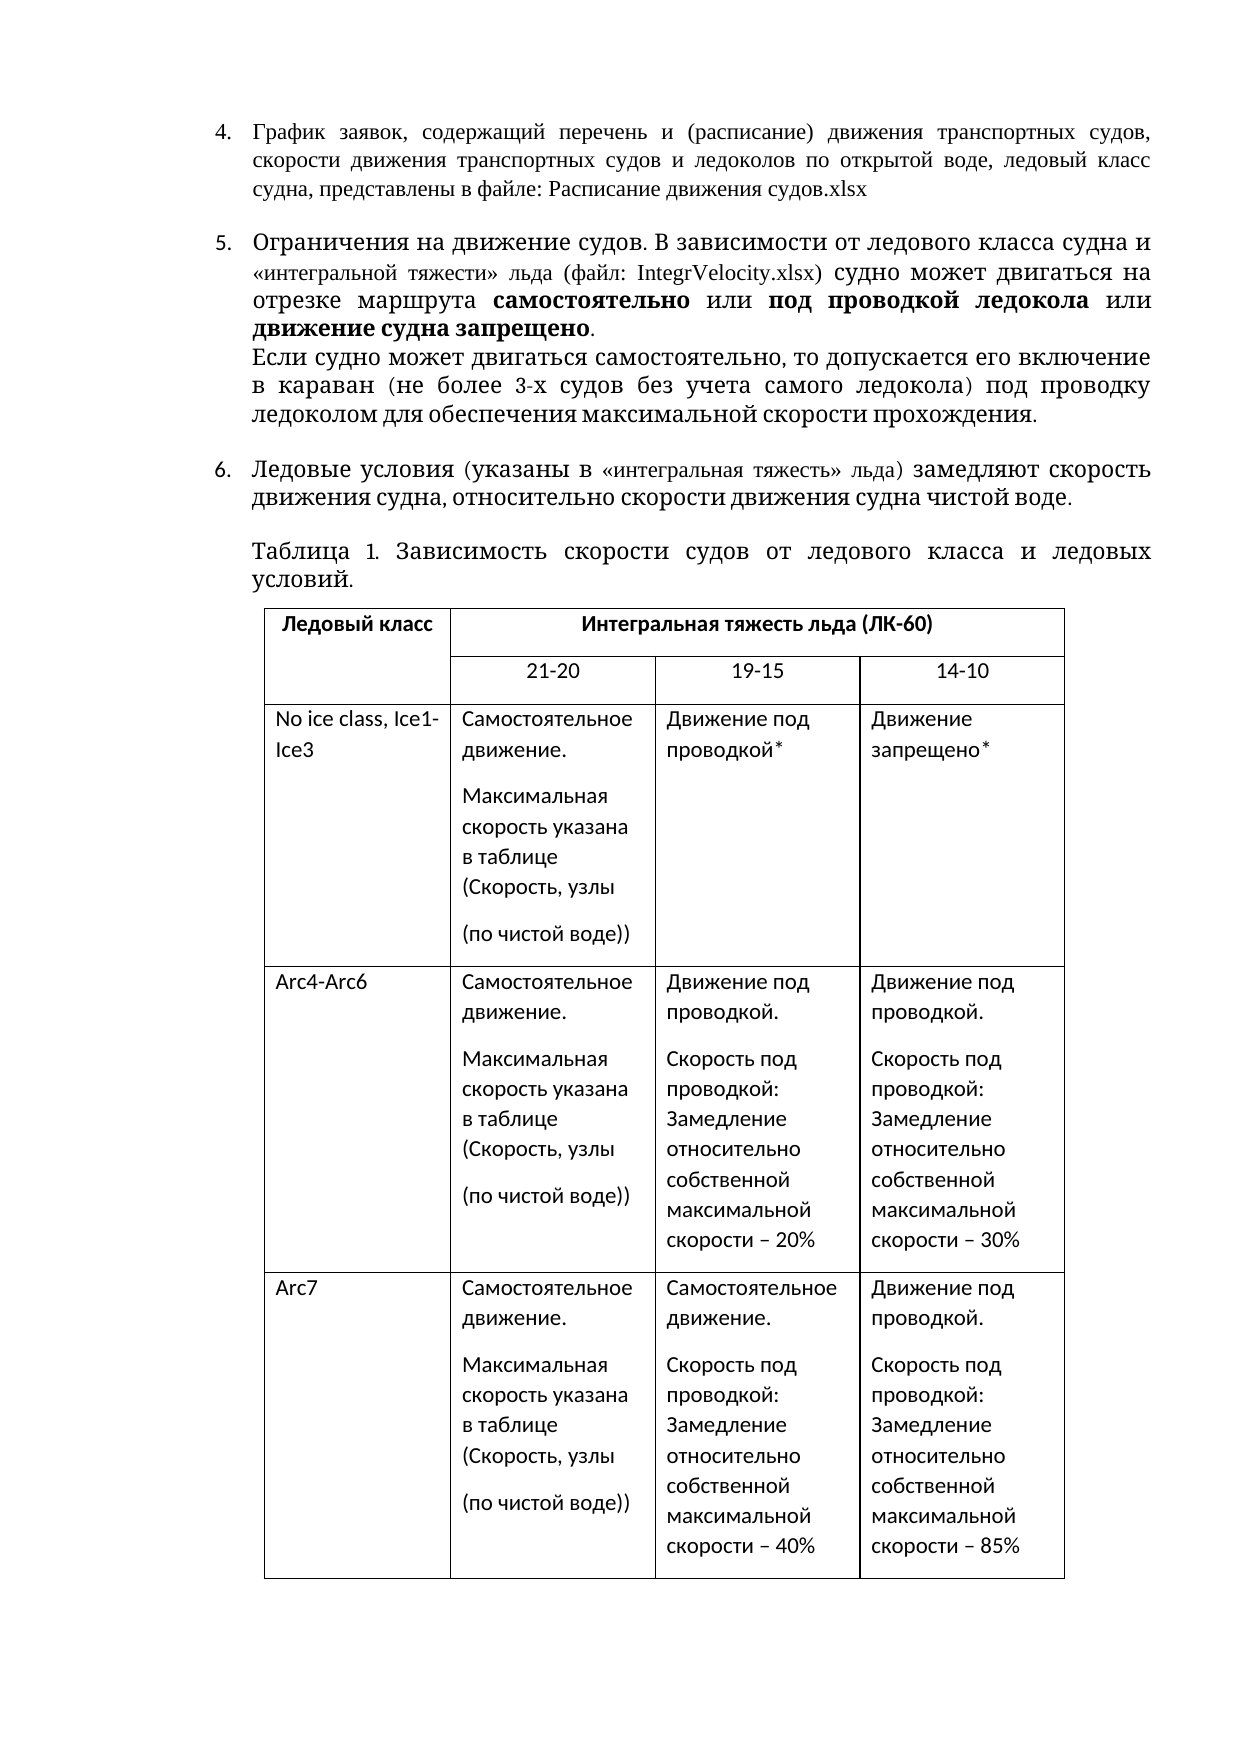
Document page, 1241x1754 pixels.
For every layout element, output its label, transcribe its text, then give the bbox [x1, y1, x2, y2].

list Ледовые условия (указаны в «интегральная тяжесть» льда) замедляют скорость движения судна, относительно скорости движения судна чистой воде. [214, 455, 1152, 511]
text Таблица 1. Зависимость скорости судов от ледового класса и ледовых условий. [252, 538, 1152, 593]
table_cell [451, 1273, 655, 1578]
table_cell Движение запрещено* [861, 705, 1064, 966]
text Если судно может двигаться самостоятельно, то допускается его включение в караван (не более 3-х судов без учета самого ледокола) под проводку ледоколом для обеспечения максимальной скорости прохождения. [252, 344, 1152, 428]
table_cell Движение под проводкой. Скорость под проводкой: Замедление относительно собственной максимальной скорости – 85% [861, 1273, 1064, 1578]
table_cell Arc4-Arc6 [265, 967, 450, 1272]
table_cell No ice class, Ice1-Ice3 [265, 705, 450, 966]
table_cell 19-15 [656, 657, 859, 703]
table_cell Движение под проводкой. Скорость под проводкой: Замедление относительно собственной максимальной скорости – 30% [861, 967, 1064, 1272]
table_cell Движение под проводкой* [656, 705, 859, 966]
table_cell Движение под проводкой. Скорость под проводкой: Замедление относительно собственной максимальной скорости – 20% [656, 967, 859, 1272]
table_cell 14-10 [861, 657, 1064, 703]
table_header Интегральная тяжесть льда (ЛК-60) [451, 609, 1064, 656]
table_cell Самостоятельное движение. Максимальная скорость указана в таблице (Скорость, узлы (по чистой воде)) [451, 705, 655, 966]
table_header Ледовый класс [265, 609, 450, 703]
table_cell 21-20 [451, 657, 655, 703]
list Ограничения на движение судов. В зависимости от ледового класса судна и «интегральной тяжести» льда (файл: IntegrVelocity.xlsx) судно может двигаться на отрезке маршрута самостоятельно или под проводкой ледокола или движение судна запрещено. [215, 228, 1152, 342]
table_cell Arc7 [265, 1273, 450, 1578]
list График заявок, содержащий перечень и (расписание) движения транспортных судов, скорости движения транспортных судов и ледоколов по открытой воде, ледовый класс судна, представлены в файле: Расписание движения судов.xlsx [215, 118, 1152, 201]
table_cell Самостоятельное движение. Скорость под проводкой: Замедление относительно собственной максимальной скорости – 40% [656, 1273, 859, 1578]
table_cell Самостоятельное движение. Максимальная скорость указана в таблице (Скорость, узлы (по чистой воде)) [451, 967, 655, 1272]
